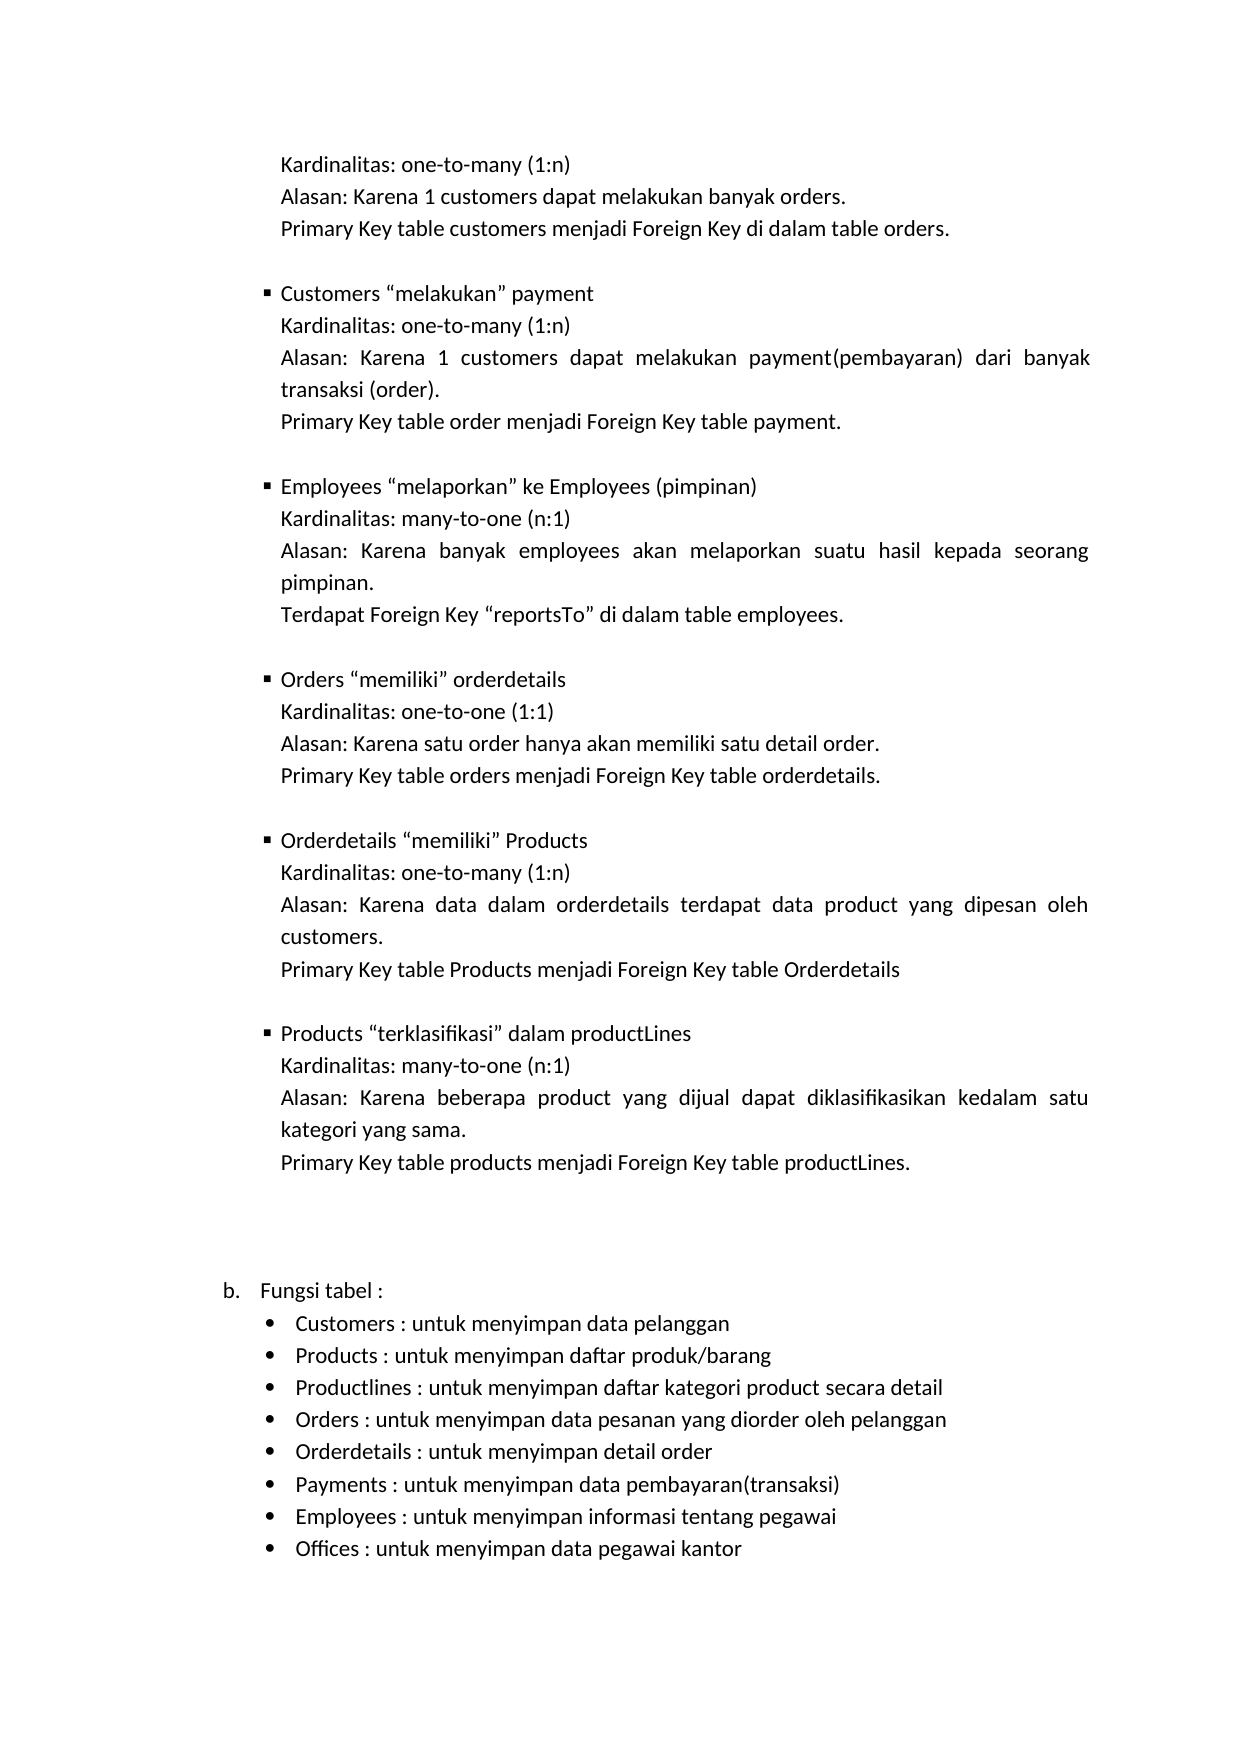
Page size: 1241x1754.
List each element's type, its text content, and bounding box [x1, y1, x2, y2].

list Primary Key table orders menjadi Foreign Key table orderdetails. [281, 762, 1090, 789]
list Payments : untuk menyimpan data pembayaran(transaksi) [266, 1470, 1090, 1498]
list Alasan: Karena beberapa product yang dijual dapat diklasifikasikan kedalam satu kategori yang sama. [281, 1083, 1090, 1144]
list Kardinalitas: many-to-one (n:1) [281, 1051, 1090, 1079]
list Offices : untuk menyimpan data pegawai kantor [266, 1534, 1090, 1562]
list Fungsi tabel : [223, 1277, 1090, 1304]
list Alasan: Karena satu order hanya akan memiliki satu detail order. [281, 729, 1090, 757]
list Products : untuk menyimpan daftar produk/barang [266, 1341, 1090, 1369]
list Kardinalitas: one-to-one (1:1) [281, 697, 1090, 725]
list Kardinalitas: one-to-many (1:n) [281, 311, 1090, 339]
list Productlines : untuk menyimpan daftar kategori product secara detail [266, 1373, 1090, 1401]
list Orderdetails “memiliki” Products [262, 826, 1090, 854]
list Alasan: Karena 1 customers dapat melakukan banyak orders. [281, 182, 1090, 210]
list Employees “melaporkan” ke Employees (pimpinan) [262, 472, 1090, 500]
list Kardinalitas: many-to-one (n:1) [281, 504, 1090, 532]
list Terdapat Foreign Key “reportsTo” di dalam table employees. [281, 601, 1090, 629]
list Employees : untuk menyimpan informasi tentang pegawai [266, 1502, 1090, 1530]
list Orders : untuk menyimpan data pesanan yang diorder oleh pelanggan [266, 1405, 1090, 1433]
list Primary Key table Products menjadi Foreign Key table Orderdetails [281, 955, 1090, 983]
list Orderdetails : untuk menyimpan detail order [266, 1437, 1090, 1466]
list Products “terklasifikasi” dalam productLines [262, 1019, 1090, 1047]
list Kardinalitas: one-to-many (1:n) [281, 858, 1090, 886]
list Primary Key table products menjadi Foreign Key table productLines. [281, 1148, 1090, 1176]
list Primary Key table customers menjadi Foreign Key di dalam table orders. [281, 214, 1090, 242]
list Customers : untuk menyimpan data pelanggan [266, 1309, 1090, 1337]
list Alasan: Karena 1 customers dapat melakukan payment(pembayaran) dari banyak transaksi (order). [281, 343, 1090, 403]
list Kardinalitas: one-to-many (1:n) [281, 150, 1090, 178]
list Alasan: Karena banyak employees akan melaporkan suatu hasil kepada seorang pimpinan. [281, 536, 1090, 596]
list Primary Key table order menjadi Foreign Key table payment. [281, 407, 1090, 436]
list Customers “melakukan” payment [262, 279, 1090, 307]
list Alasan: Karena data dalam orderdetails terdapat data product yang dipesan oleh customers. [281, 890, 1090, 951]
list Orders “memiliki” orderdetails [262, 665, 1090, 693]
